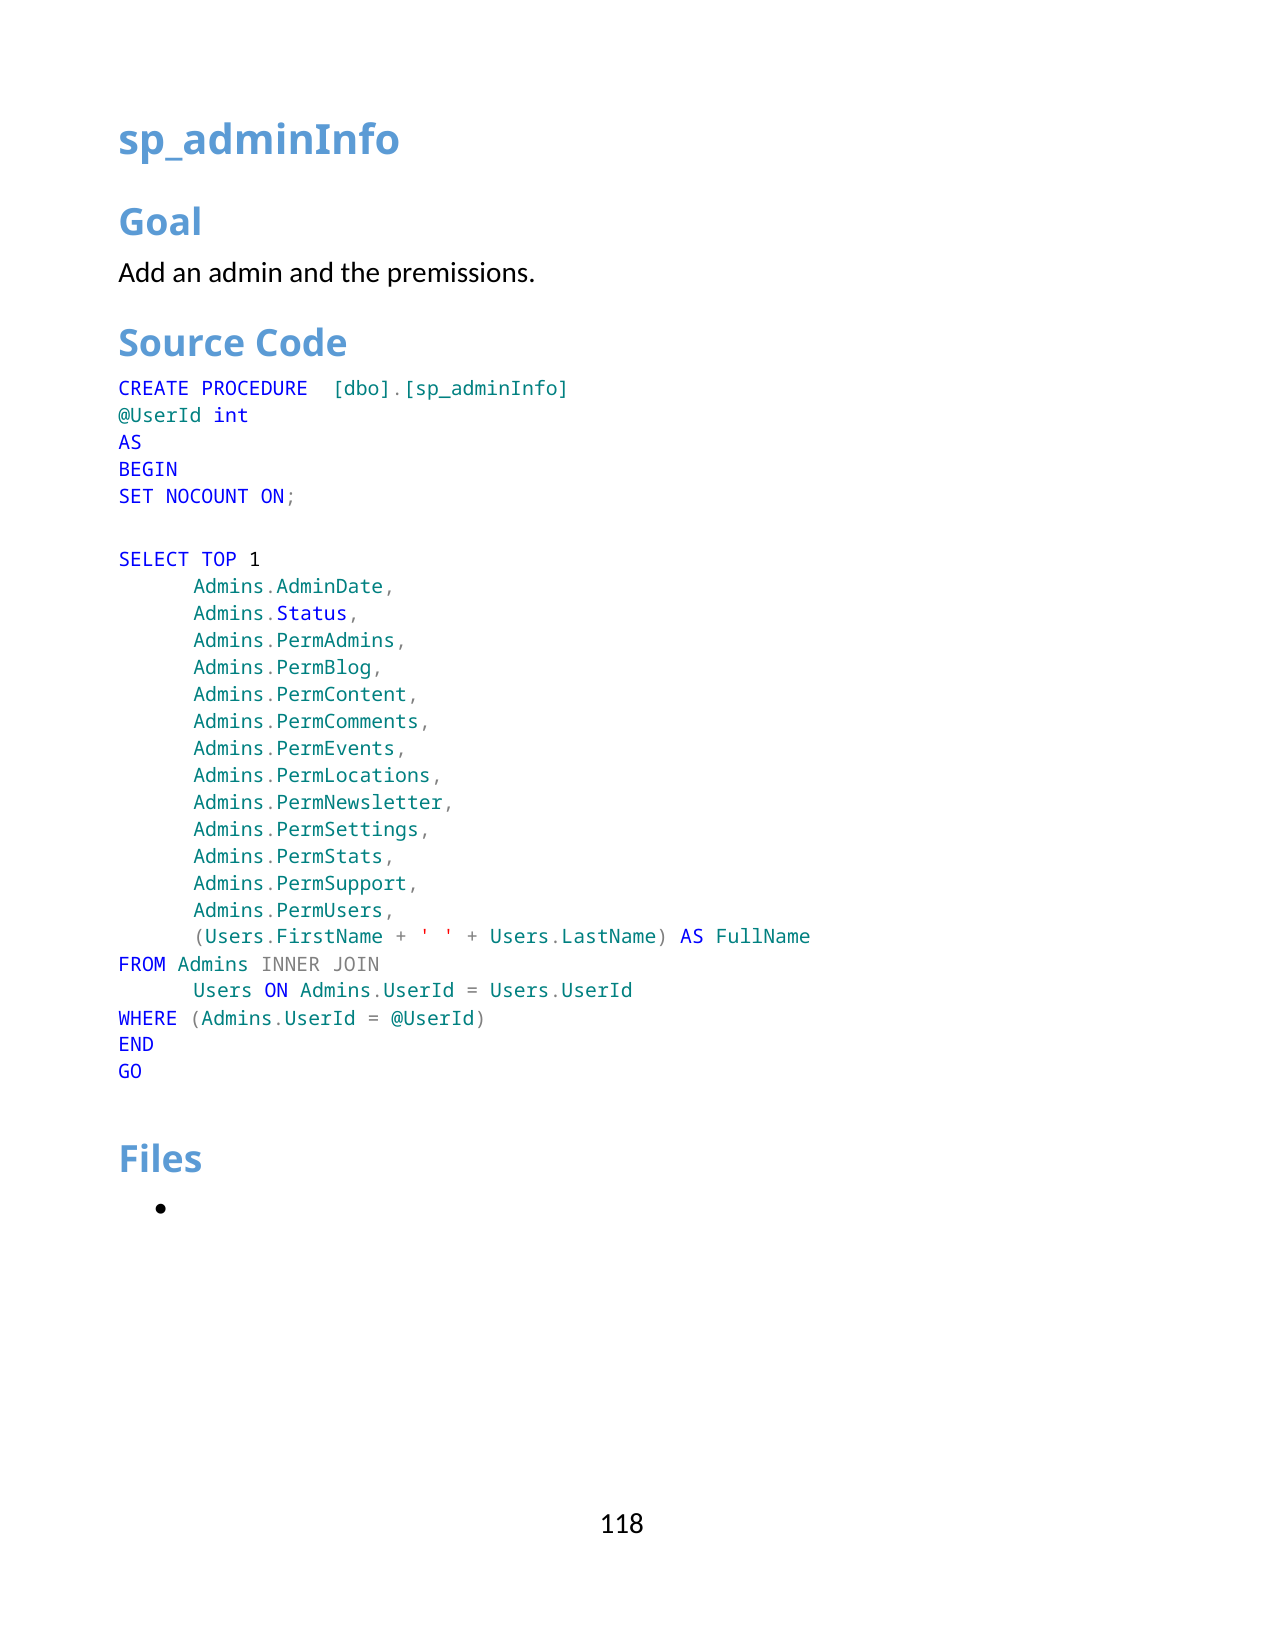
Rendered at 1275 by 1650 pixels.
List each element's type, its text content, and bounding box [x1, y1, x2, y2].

text Admins.PermNewsletter, [118, 788, 1125, 815]
text (Users.FirstName + ' ' + Users.LastName) AS FullName [118, 923, 1125, 950]
text SELECT TOP 1 [118, 545, 1125, 572]
subtitle Files [118, 1132, 1125, 1183]
text END [118, 1031, 1125, 1058]
text WHERE (Admins.UserId = @UserId) [118, 1004, 1125, 1031]
text GO [118, 1058, 1125, 1085]
text BEGIN [118, 456, 1125, 482]
text Admins.PermSupport, [118, 869, 1125, 896]
text Add an admin and the premissions. [118, 254, 1125, 290]
text Admins.PermComments, [118, 707, 1125, 734]
text Admins.PermAdmins, [118, 626, 1125, 653]
subtitle Source Code [118, 316, 1125, 367]
text Admins.PermSettings, [118, 815, 1125, 842]
text Admins.PermUsers, [118, 896, 1125, 923]
text Admins.PermContent, [118, 680, 1125, 707]
text Admins.AdminDate, [118, 572, 1125, 599]
text Admins.PermBlog, [118, 653, 1125, 680]
subtitle sp_adminInfo [118, 109, 1125, 166]
text AS [118, 428, 1125, 456]
text Admins.PermEvents, [118, 734, 1125, 761]
text @UserId int [118, 402, 1125, 428]
text SET NOCOUNT ON; [118, 482, 1125, 509]
text FROM Admins INNER JOIN [118, 950, 1125, 977]
text Admins.PermLocations, [118, 761, 1125, 788]
subtitle Goal [118, 196, 1125, 247]
text Admins.PermStats, [118, 842, 1125, 869]
text CREATE PROCEDURE [dbo].[sp_adminInfo] [118, 374, 1125, 402]
text Users ON Admins.UserId = Users.UserId [118, 977, 1125, 1004]
text Admins.Status, [118, 599, 1125, 626]
